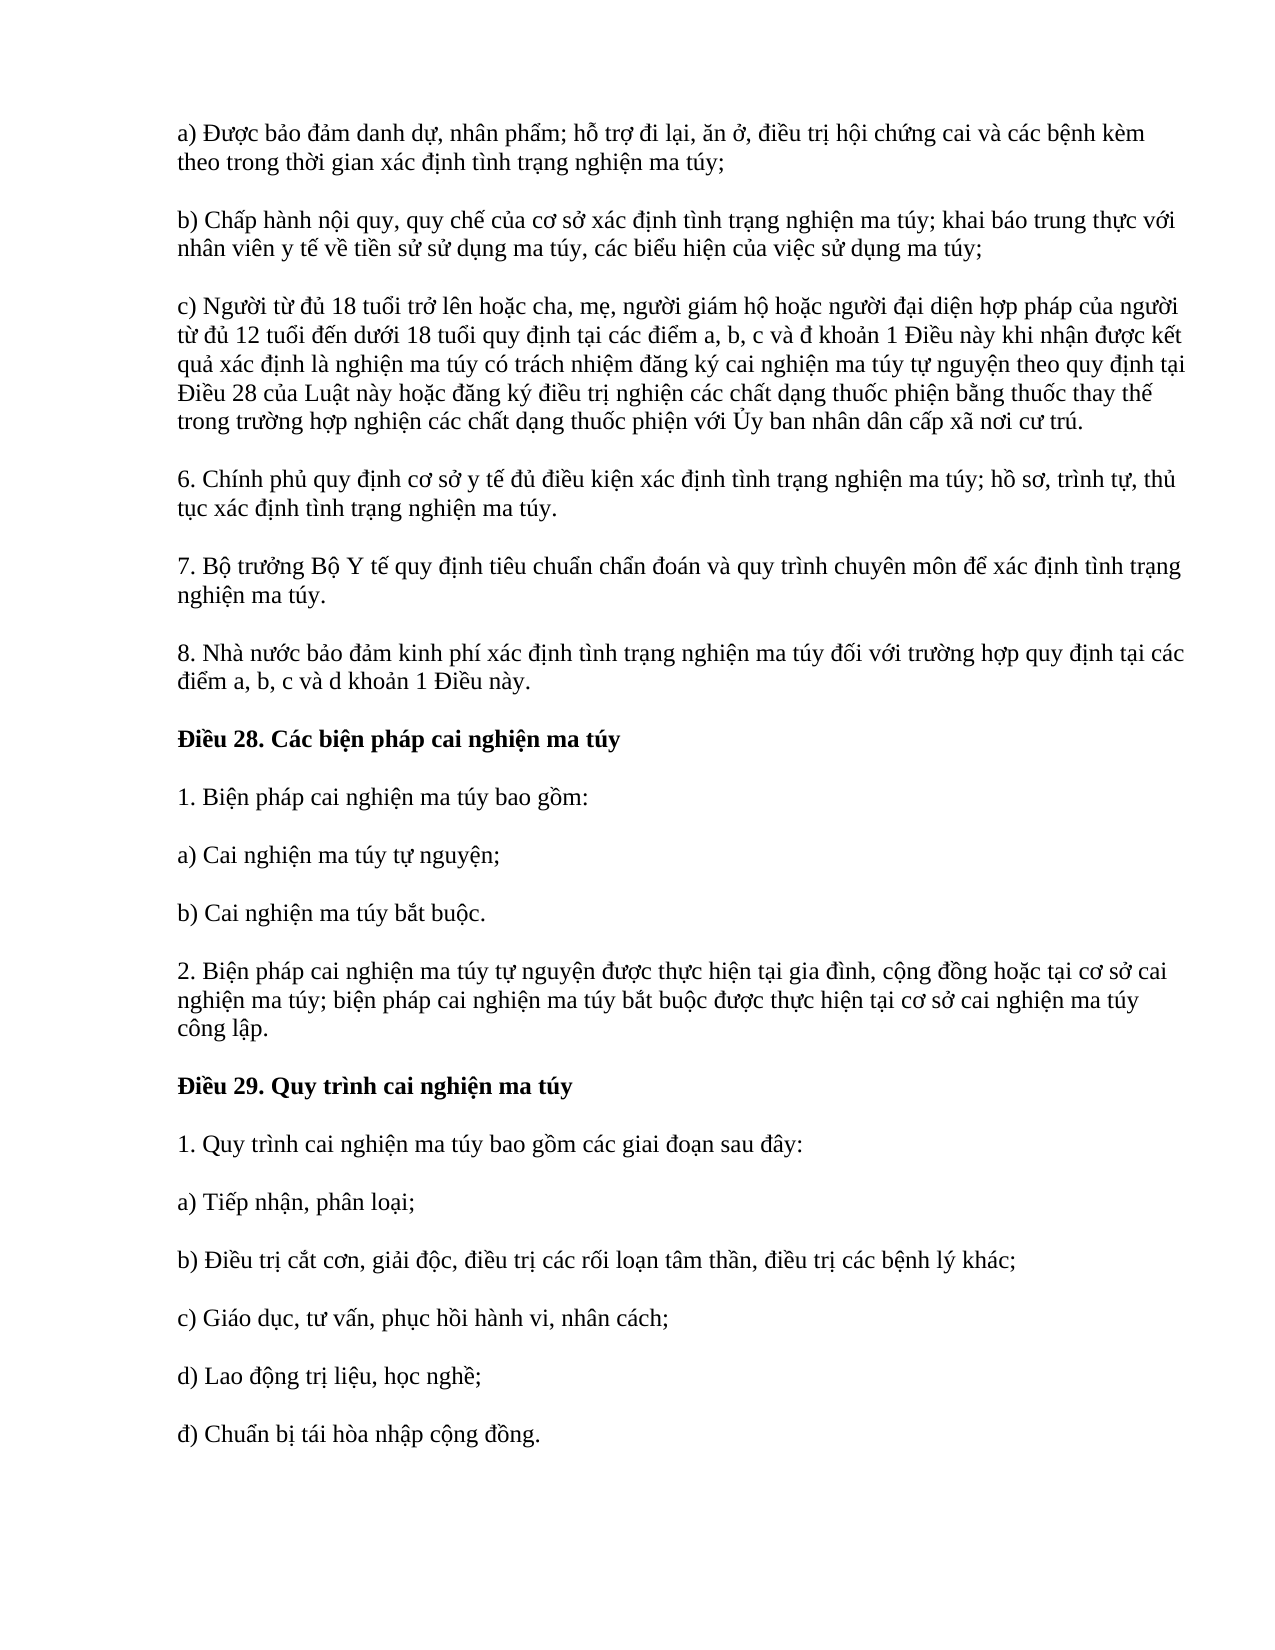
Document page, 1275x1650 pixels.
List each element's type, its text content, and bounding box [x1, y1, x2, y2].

text b) Cai nghiện ma túy bắt buộc. [177, 898, 1186, 927]
text 1. Quy trình cai nghiện ma túy bao gồm các giai đoạn sau đây: [177, 1129, 1186, 1158]
text Điều 28. Các biện pháp cai nghiện ma túy [177, 724, 1186, 753]
text b) Chấp hành nội quy, quy chế của cơ sở xác định tình trạng nghiện ma túy; khai báo trung thực với nhân viên y tế về tiền sử sử dụng ma túy, các biểu hiện của việc sử dụng ma túy; [177, 205, 1186, 262]
text đ) Chuẩn bị tái hòa nhập cộng đồng. [177, 1419, 1186, 1448]
text 2. Biện pháp cai nghiện ma túy tự nguyện được thực hiện tại gia đình, cộng đồng hoặc tại cơ sở cai nghiện ma túy; biện pháp cai nghiện ma túy bắt buộc được thực hiện tại cơ sở cai nghiện ma túy công lập. [177, 956, 1186, 1042]
text 1. Biện pháp cai nghiện ma túy bao gồm: [177, 782, 1186, 811]
text c) Người từ đủ 18 tuổi trở lên hoặc cha, mẹ, người giám hộ hoặc người đại diện hợp pháp của người từ đủ 12 tuổi đến dưới 18 tuổi quy định tại các điểm a, b, c và đ khoản 1 Điều này khi nhận được kết quả xác định là nghiện ma túy có trách nhiệm đăng ký cai nghiện ma túy tự nguyện theo quy định tại Điều 28 của Luật này hoặc đăng ký điều trị nghiện các chất dạng thuốc phiện bằng thuốc thay thế trong trường hợp nghiện các chất dạng thuốc phiện với Ủy ban nhân dân cấp xã nơi cư trú. [177, 291, 1186, 435]
text Điều 29. Quy trình cai nghiện ma túy [177, 1071, 1186, 1100]
text a) Được bảo đảm danh dự, nhân phẩm; hỗ trợ đi lại, ăn ở, điều trị hội chứng cai và các bệnh kèm theo trong thời gian xác định tình trạng nghiện ma túy; [177, 118, 1186, 176]
text c) Giáo dục, tư vấn, phục hồi hành vi, nhân cách; [177, 1303, 1186, 1332]
text a) Tiếp nhận, phân loại; [177, 1187, 1186, 1216]
text 7. Bộ trưởng Bộ Y tế quy định tiêu chuẩn chẩn đoán và quy trình chuyên môn để xác định tình trạng nghiện ma túy. [177, 551, 1186, 608]
text a) Cai nghiện ma túy tự nguyện; [177, 840, 1186, 869]
text 6. Chính phủ quy định cơ sở y tế đủ điều kiện xác định tình trạng nghiện ma túy; hồ sơ, trình tự, thủ tục xác định tình trạng nghiện ma túy. [177, 464, 1186, 522]
text b) Điều trị cắt cơn, giải độc, điều trị các rối loạn tâm thần, điều trị các bệnh lý khác; [177, 1245, 1186, 1274]
text 8. Nhà nước bảo đảm kinh phí xác định tình trạng nghiện ma túy đối với trường hợp quy định tại các điểm a, b, c và d khoản 1 Điều này. [177, 638, 1186, 695]
text d) Lao động trị liệu, học nghề; [177, 1361, 1186, 1390]
